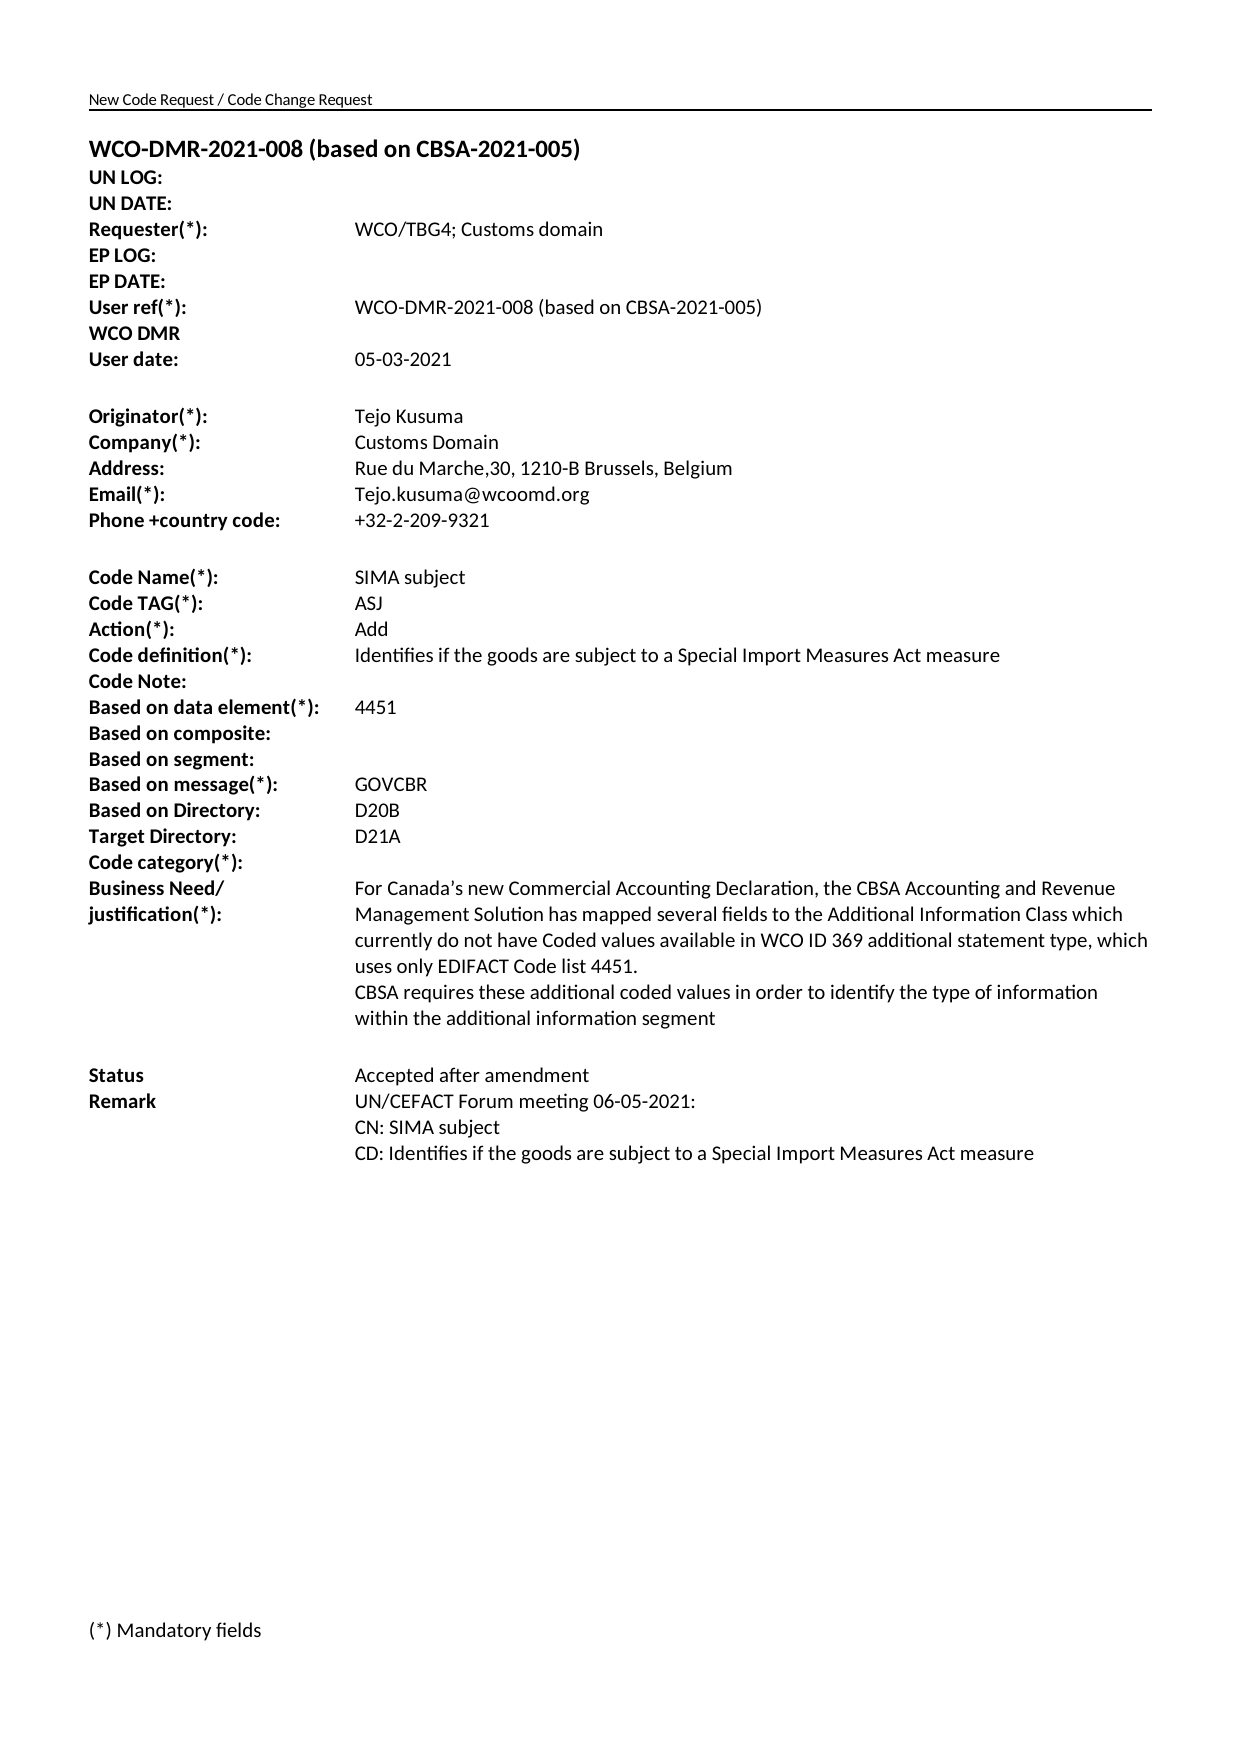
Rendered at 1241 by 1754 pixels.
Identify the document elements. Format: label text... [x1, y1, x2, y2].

table_cell WCO-DMR-2021-008 (based on CBSA-2021-005) UN LOG: UN DATE: Requester(*): WCO/TBG4; Customs domain EP LOG: EP DATE: User ref(*): WCO-DMR-2021-008 (based on CBSA-2021-005) WCO DMR User date: 05-03-2021 Originator(*): Tejo Kusuma Company(*): Customs Domain Address: Rue du Marche,30, 1210-B Brussels, Belgium Email(*): Tejo.kusuma@wcoomd.org Phone +country code: +32-2-209-9321 Code Name(*): SIMA subject Code TAG(*): ASJ Action(*): Add Code definition(*): Identifies if the goods are subject to a Special Import Measures Act measure Code Note: Based on data element(*): 4451 Based on composite: Based on segment: Based on message(*): GOVCBR Based on Directory: D20B Target Directory: D21A Code category(*): Business Need/ For Canada’s new Commercial Accounting Declaration, the CBSA Accounting and Revenue justification(*): Management Solution has mapped several fields to the Additional Information Class which currently do not have Coded values available in WCO ID 369 additional statement type, which uses only EDIFACT Code list 4451. CBSA requires these additional coded values in order to identify the type of information within the additional information segment Status Accepted after amendment Remark UN/CEFACT Forum meeting 06-05-2021: CN: SIMA subject CD: Identifies if the goods are subject to a Special Import Measures Act measure [89, 133, 1152, 1166]
